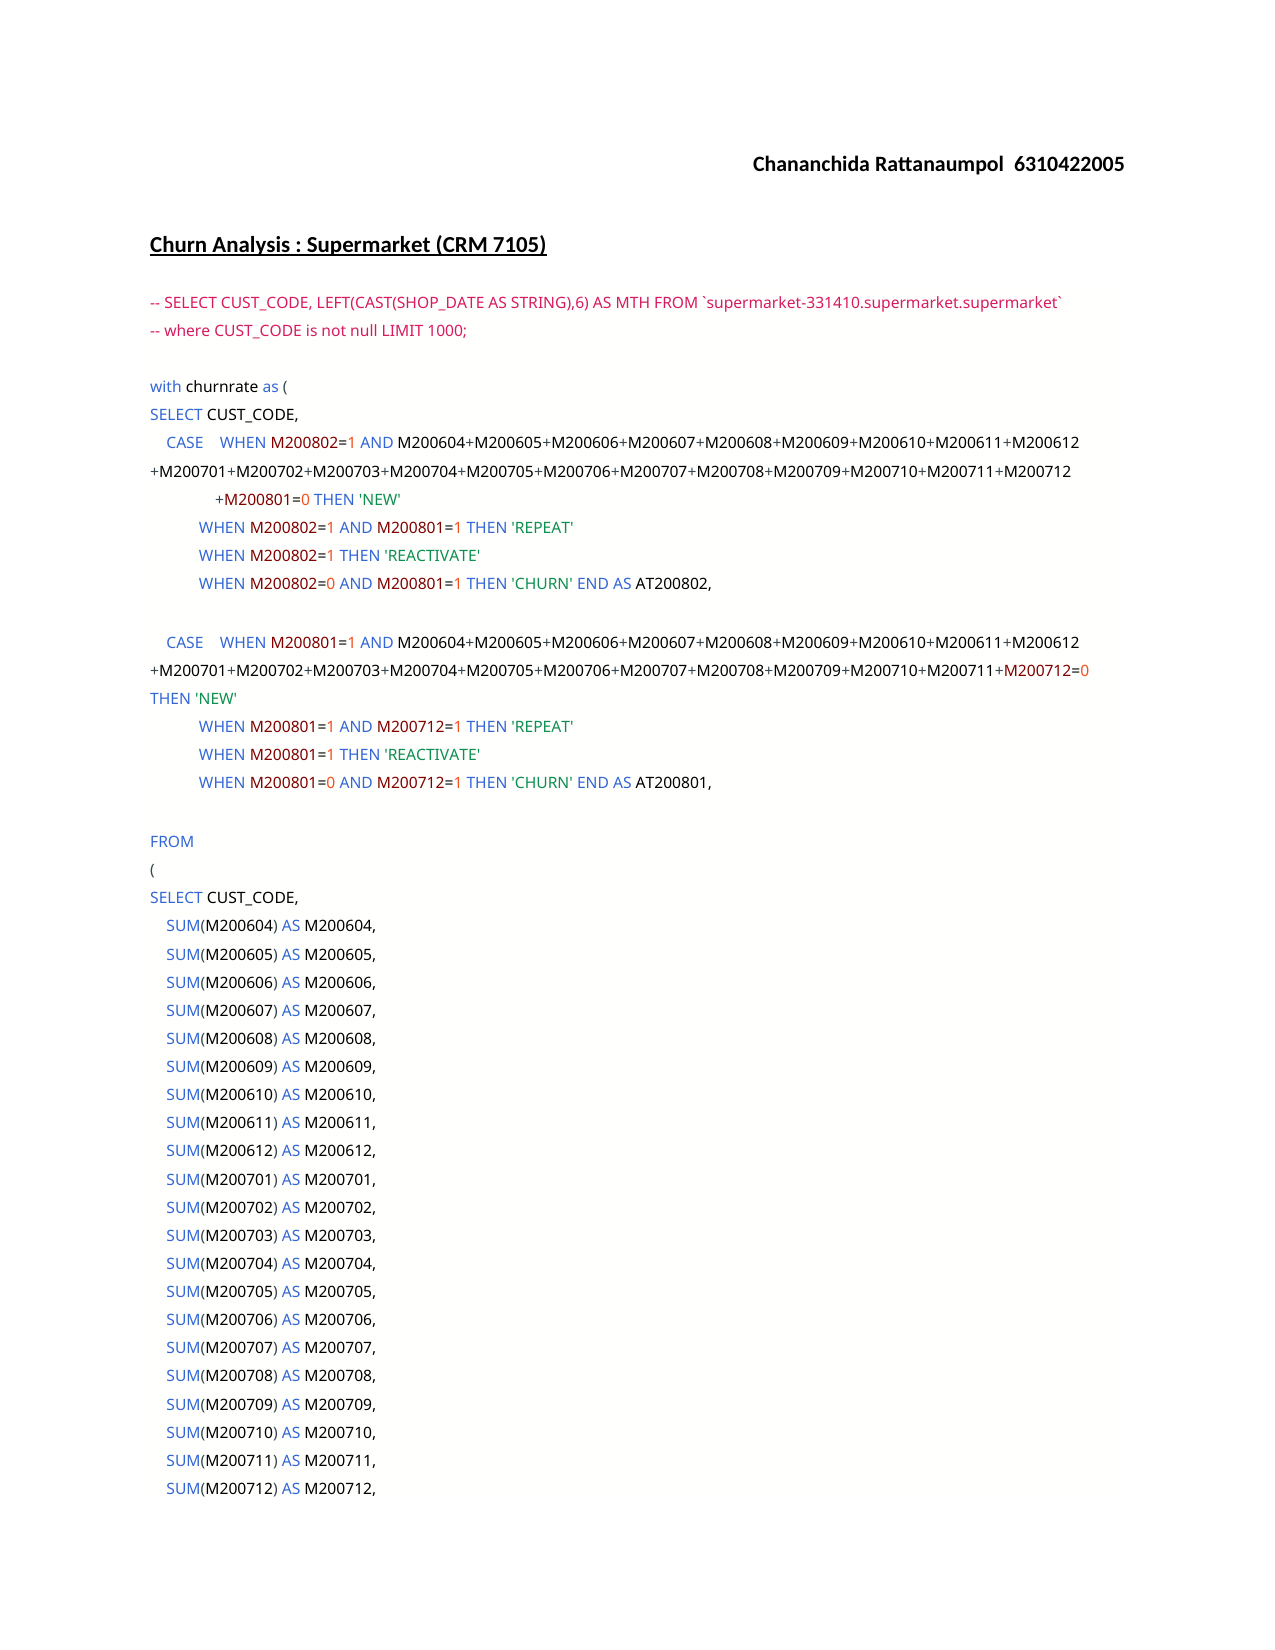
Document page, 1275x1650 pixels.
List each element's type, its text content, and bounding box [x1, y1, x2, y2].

text SUM(M200708) AS M200708, [150, 1358, 1125, 1386]
text SUM(M200710) AS M200710, [150, 1414, 1125, 1443]
text SUM(M200609) AS M200609, [150, 1049, 1125, 1077]
text SUM(M200702) AS M200702, [150, 1189, 1125, 1218]
text SUM(M200605) AS M200605, [150, 936, 1125, 964]
text SUM(M200611) AS M200611, [150, 1105, 1125, 1133]
text ( [150, 852, 1125, 880]
text SUM(M200608) AS M200608, [150, 1021, 1125, 1049]
text SUM(M200704) AS M200704, [150, 1246, 1125, 1274]
text SUM(M200703) AS M200703, [150, 1218, 1125, 1246]
text SUM(M200712) AS M200712, [150, 1471, 1125, 1499]
text SUM(M200701) AS M200701, [150, 1161, 1125, 1189]
text CASE WHEN M200802=1 AND M200604+M200605+M200606+M200607+M200608+M200609+M200610+M200611+M200612 +M200701+M200702+M200703+M200704+M200705+M200706+M200707+M200708+M200709+M200710+M200711+M200712 [150, 425, 1125, 482]
text FROM [150, 824, 1125, 852]
text SUM(M200612) AS M200612, [150, 1133, 1125, 1161]
text SELECT CUST_CODE, [150, 880, 1125, 908]
text SUM(M200607) AS M200607, [150, 993, 1125, 1021]
text WHEN M200801=0 AND M200712=1 THEN 'CHURN' END AS AT200801, [150, 765, 1125, 793]
text -- where CUST_CODE is not null LIMIT 1000; [150, 313, 1125, 341]
text SUM(M200705) AS M200705, [150, 1274, 1125, 1302]
text -- SELECT CUST_CODE, LEFT(CAST(SHOP_DATE AS STRING),6) AS MTH FROM `supermarket-331410.supermarket.supermarket` [150, 285, 1125, 313]
text CASE WHEN M200801=1 AND M200604+M200605+M200606+M200607+M200608+M200609+M200610+M200611+M200612 +M200701+M200702+M200703+M200704+M200705+M200706+M200707+M200708+M200709+M200710+M200711+M200712=0 THEN 'NEW' [150, 624, 1125, 709]
text SELECT CUST_CODE, [150, 397, 1125, 425]
text WHEN M200802=1 THEN 'REACTIVATE' [150, 538, 1125, 566]
text Chananchida Rattanaumpol 6310422005 [150, 150, 1125, 177]
text SUM(M200711) AS M200711, [150, 1443, 1125, 1471]
text with churnrate as ( [150, 369, 1125, 397]
text Churn Analysis : Supermarket (CRM 7105) [150, 230, 1125, 258]
text SUM(M200709) AS M200709, [150, 1386, 1125, 1414]
text SUM(M200604) AS M200604, [150, 908, 1125, 936]
text +M200801=0 THEN 'NEW' [150, 482, 1125, 510]
text SUM(M200610) AS M200610, [150, 1077, 1125, 1105]
text SUM(M200707) AS M200707, [150, 1330, 1125, 1358]
text WHEN M200801=1 AND M200712=1 THEN 'REPEAT' [150, 709, 1125, 737]
text SUM(M200606) AS M200606, [150, 964, 1125, 993]
text SUM(M200706) AS M200706, [150, 1302, 1125, 1330]
text WHEN M200801=1 THEN 'REACTIVATE' [150, 737, 1125, 765]
text WHEN M200802=1 AND M200801=1 THEN 'REPEAT' [150, 510, 1125, 538]
text WHEN M200802=0 AND M200801=1 THEN 'CHURN' END AS AT200802, [150, 566, 1125, 594]
